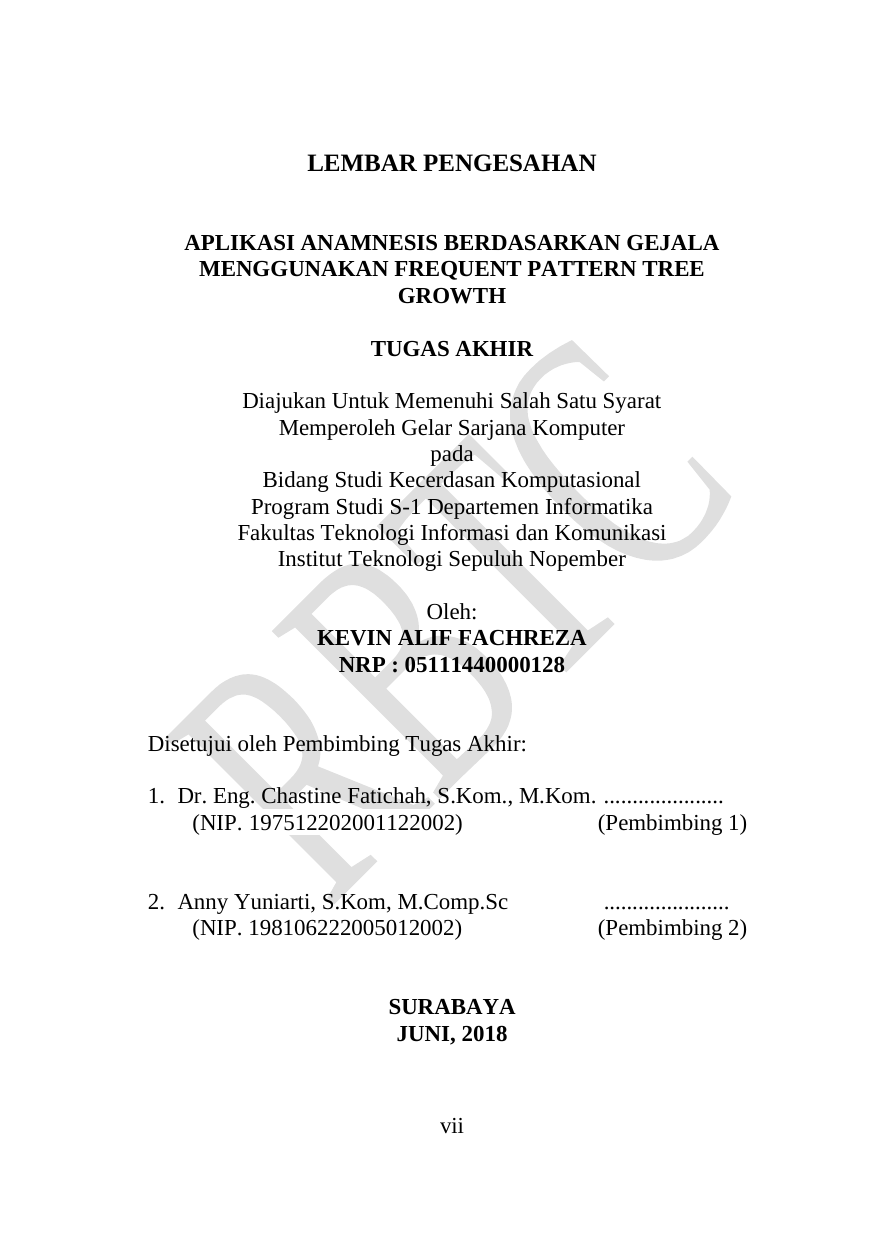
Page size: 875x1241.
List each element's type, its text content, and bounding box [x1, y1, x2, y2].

text NRP : 05111440000128 [148, 651, 756, 677]
text KEVIN ALIF FACHREZA [148, 624, 756, 651]
text Memperoleh Gelar Sarjana Komputer [148, 414, 756, 440]
text Bidang Studi Kecerdasan Komputasional [148, 466, 756, 493]
text APLIKASI ANAMNESIS BERDASARKAN GEJALA MENGGUNAKAN FREQUENT PATTERN TREE GROWTH [148, 229, 756, 308]
text TUGAS AKHIR [148, 334, 756, 361]
text Fakultas Teknologi Informasi dan Komunikasi [148, 519, 756, 545]
text Diajukan Untuk Memenuhi Salah Satu Syarat [148, 387, 756, 414]
text Disetujui oleh Pembimbing Tugas Akhir: [148, 730, 756, 756]
text SURABAYA [148, 993, 756, 1020]
text (NIP. 197512202001122002) (Pembimbing 1) [455, 809, 756, 835]
text Oleh: [148, 598, 756, 624]
text JUNI, 2018 [148, 1020, 756, 1046]
text Program Studi S-1 Departemen Informatika [148, 493, 756, 519]
text (NIP. 197512202001122002) (Pembimbing 1) [148, 809, 243, 835]
text Institut Teknologi Sepuluh Nopember [148, 545, 756, 572]
text pada [148, 440, 756, 466]
list Anny Yuniarti, S.Kom, M.Comp.Sc ...................... [148, 888, 756, 914]
text (NIP. 198106222005012002) (Pembimbing 2) [148, 914, 243, 941]
list Dr. Eng. Chastine Fatichah, S.Kom., M.Kom. ..................... [148, 783, 756, 809]
text LEMBAR PENGESAHAN [148, 148, 756, 176]
text (NIP. 198106222005012002) (Pembimbing 2) [248, 914, 756, 941]
